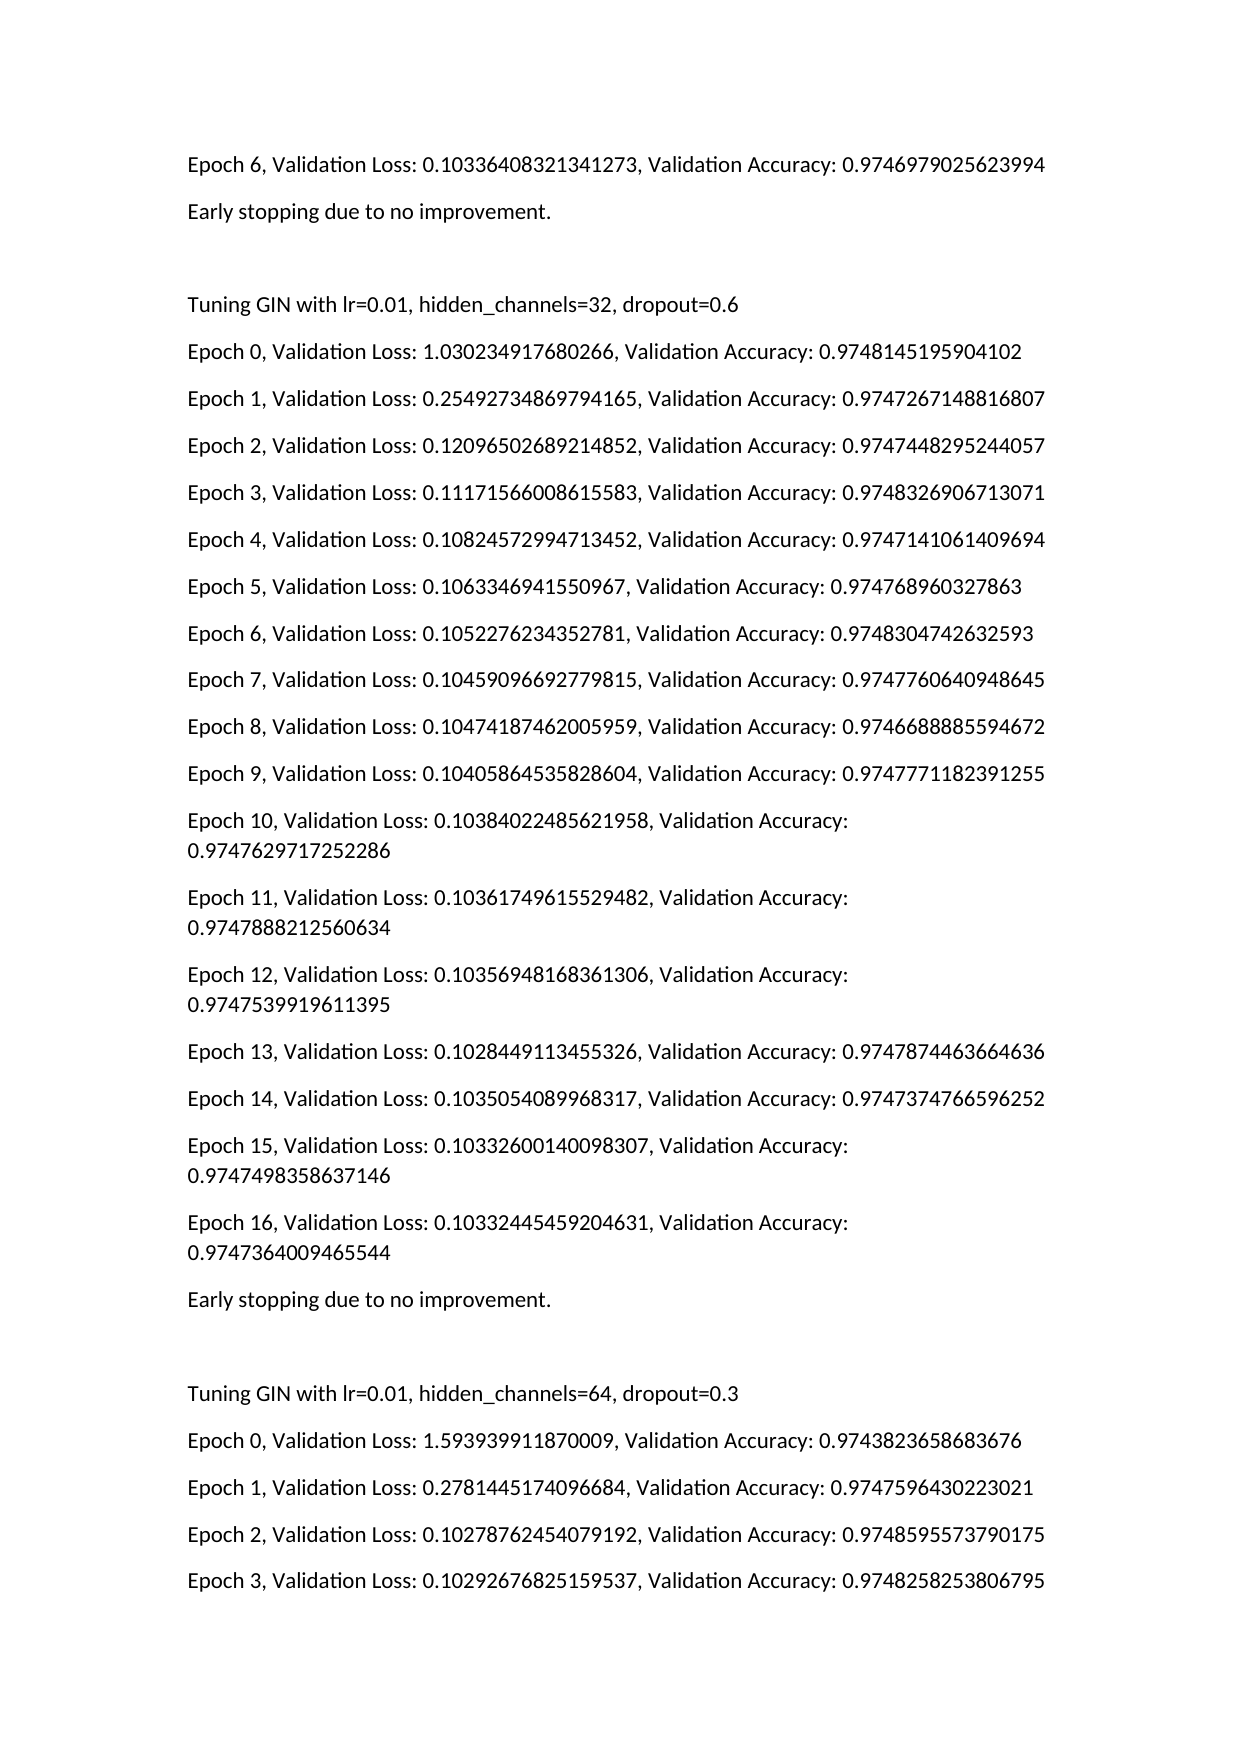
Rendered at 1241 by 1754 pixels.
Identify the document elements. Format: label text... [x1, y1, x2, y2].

text Epoch 4, Validation Loss: 0.10824572994713452, Validation Accuracy: 0.9747141061409694 [187, 525, 1053, 553]
text Epoch 8, Validation Loss: 0.10474187462005959, Validation Accuracy: 0.9746688885594672 [187, 712, 1053, 741]
text Epoch 0, Validation Loss: 1.030234917680266, Validation Accuracy: 0.9748145195904102 [187, 337, 1053, 366]
text Epoch 3, Validation Loss: 0.10292676825159537, Validation Accuracy: 0.9748258253806795 [187, 1567, 1053, 1595]
text Epoch 5, Validation Loss: 0.1063346941550967, Validation Accuracy: 0.974768960327863 [187, 572, 1053, 600]
text Epoch 13, Validation Loss: 0.1028449113455326, Validation Accuracy: 0.9747874463664636 [187, 1037, 1053, 1066]
text Early stopping due to no improvement. [187, 1285, 1053, 1313]
text Epoch 16, Validation Loss: 0.10332445459204631, Validation Accuracy: 0.9747364009465544 [187, 1208, 1053, 1267]
text Epoch 12, Validation Loss: 0.10356948168361306, Validation Accuracy: 0.9747539919611395 [187, 960, 1053, 1019]
text Epoch 1, Validation Loss: 0.2781445174096684, Validation Accuracy: 0.9747596430223021 [187, 1473, 1053, 1501]
text Epoch 9, Validation Loss: 0.10405864535828604, Validation Accuracy: 0.9747771182391255 [187, 759, 1053, 787]
text Epoch 3, Validation Loss: 0.11171566008615583, Validation Accuracy: 0.9748326906713071 [187, 478, 1053, 506]
text Tuning GIN with lr=0.01, hidden_channels=64, dropout=0.3 [187, 1379, 1053, 1407]
text Epoch 6, Validation Loss: 0.1052276234352781, Validation Accuracy: 0.9748304742632593 [187, 619, 1053, 647]
text Epoch 11, Validation Loss: 0.10361749615529482, Validation Accuracy: 0.9747888212560634 [187, 883, 1053, 942]
text Epoch 14, Validation Loss: 0.1035054089968317, Validation Accuracy: 0.9747374766596252 [187, 1084, 1053, 1112]
text Epoch 0, Validation Loss: 1.593939911870009, Validation Accuracy: 0.9743823658683676 [187, 1426, 1053, 1454]
text Epoch 1, Validation Loss: 0.25492734869794165, Validation Accuracy: 0.9747267148816807 [187, 384, 1053, 412]
text Epoch 15, Validation Loss: 0.10332600140098307, Validation Accuracy: 0.9747498358637146 [187, 1131, 1053, 1189]
text Epoch 10, Validation Loss: 0.10384022485621958, Validation Accuracy: 0.9747629717252286 [187, 806, 1053, 864]
text Epoch 2, Validation Loss: 0.12096502689214852, Validation Accuracy: 0.9747448295244057 [187, 431, 1053, 459]
text Early stopping due to no improvement. [187, 197, 1053, 225]
text Tuning GIN with lr=0.01, hidden_channels=32, dropout=0.6 [187, 291, 1053, 319]
text Epoch 7, Validation Loss: 0.10459096692779815, Validation Accuracy: 0.9747760640948645 [187, 666, 1053, 694]
text Epoch 2, Validation Loss: 0.10278762454079192, Validation Accuracy: 0.9748595573790175 [187, 1520, 1053, 1548]
text Epoch 6, Validation Loss: 0.10336408321341273, Validation Accuracy: 0.9746979025623994 [187, 150, 1053, 178]
